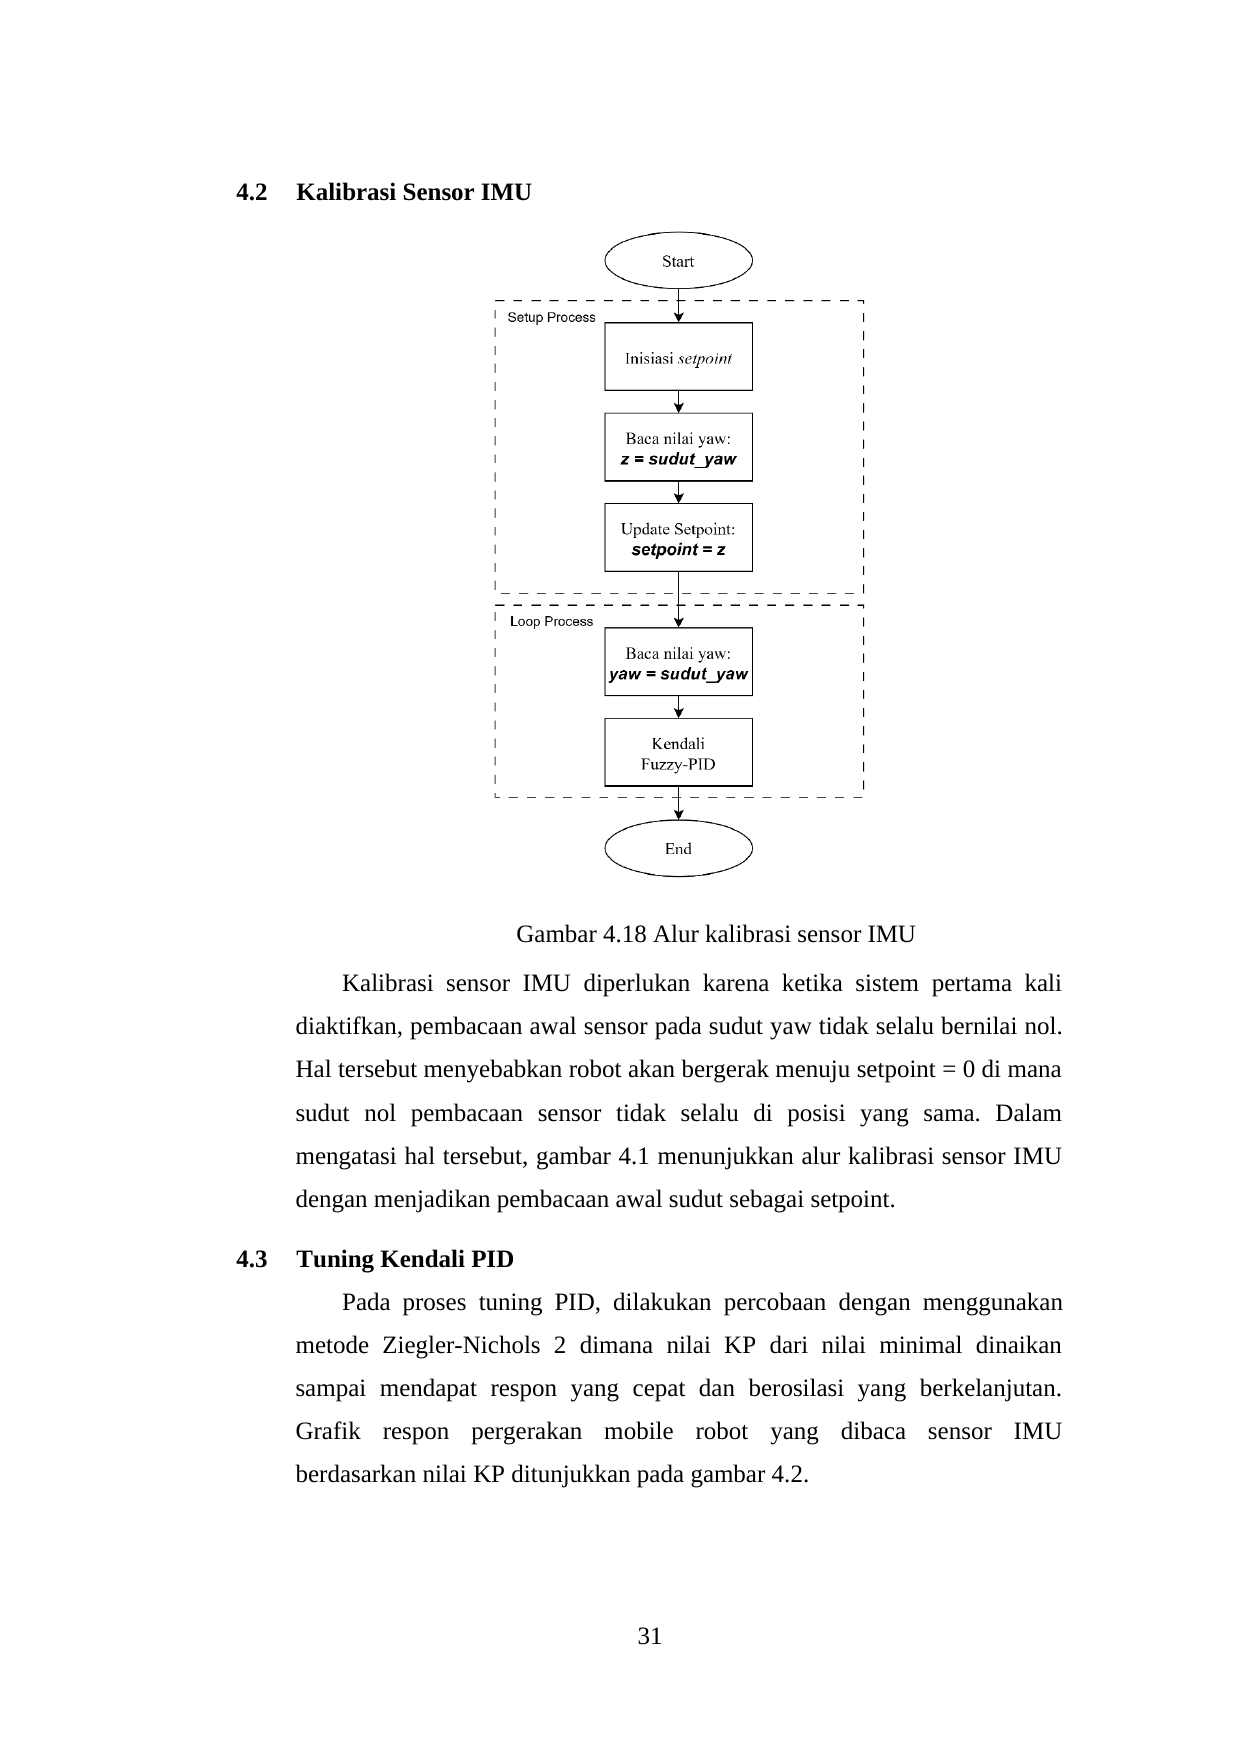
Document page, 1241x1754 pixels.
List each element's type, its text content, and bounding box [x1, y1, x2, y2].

subtitle Tuning Kendali PID [236, 1244, 1063, 1272]
list Pada proses tuning PID, dilakukan percobaan dengan menggunakan metode Ziegler-Nichols 2 dimana nilai KP dari nilai minimal dinaikan sampai mendapat respon yang cepat dan berosilasi yang berkelanjutan. Grafik respon pergerakan mobile robot yang dibaca sensor IMU berdasarkan nilai KP ditunjukkan pada gambar 4.2. [295, 1287, 1063, 1488]
subtitle Kalibrasi Sensor IMU [236, 177, 1063, 206]
list Kalibrasi sensor IMU diperlukan karena ketika sistem pertama kali diaktifkan, pembacaan awal sensor pada sudut yaw tidak selalu bernilai nol. Hal tersebut menyebabkan robot akan bergerak menuju setpoint = 0 di mana sudut nol pembacaan sensor tidak selalu di posisi yang sama. Dalam mengatasi hal tersebut, gambar 4.1 menunjukkan alur kalibrasi sensor IMU dengan menjadikan pembacaan awal sudut sebagai setpoint. [295, 968, 1063, 1213]
picture [483, 220, 875, 888]
